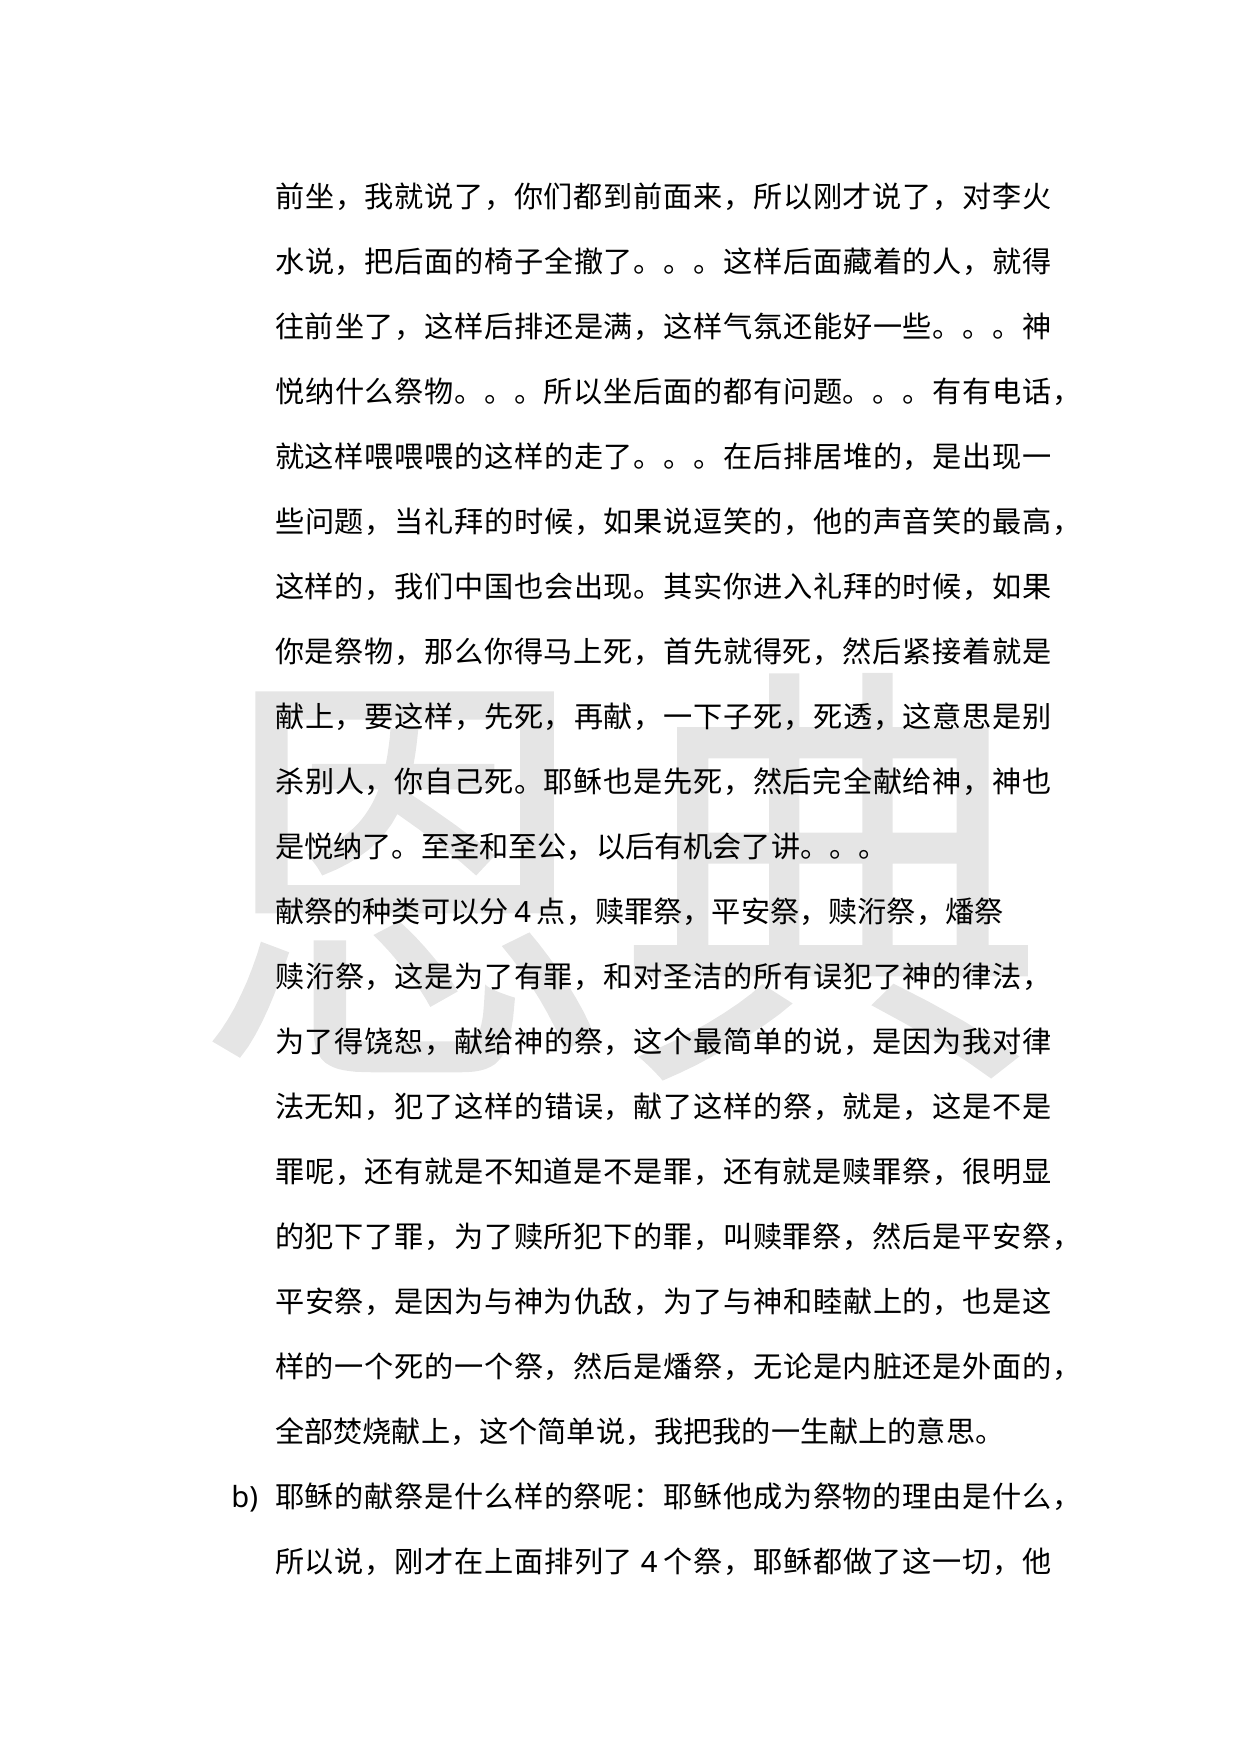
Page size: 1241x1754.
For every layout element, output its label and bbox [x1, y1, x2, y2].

list [231, 162, 1053, 1462]
list [231, 1462, 1053, 1592]
